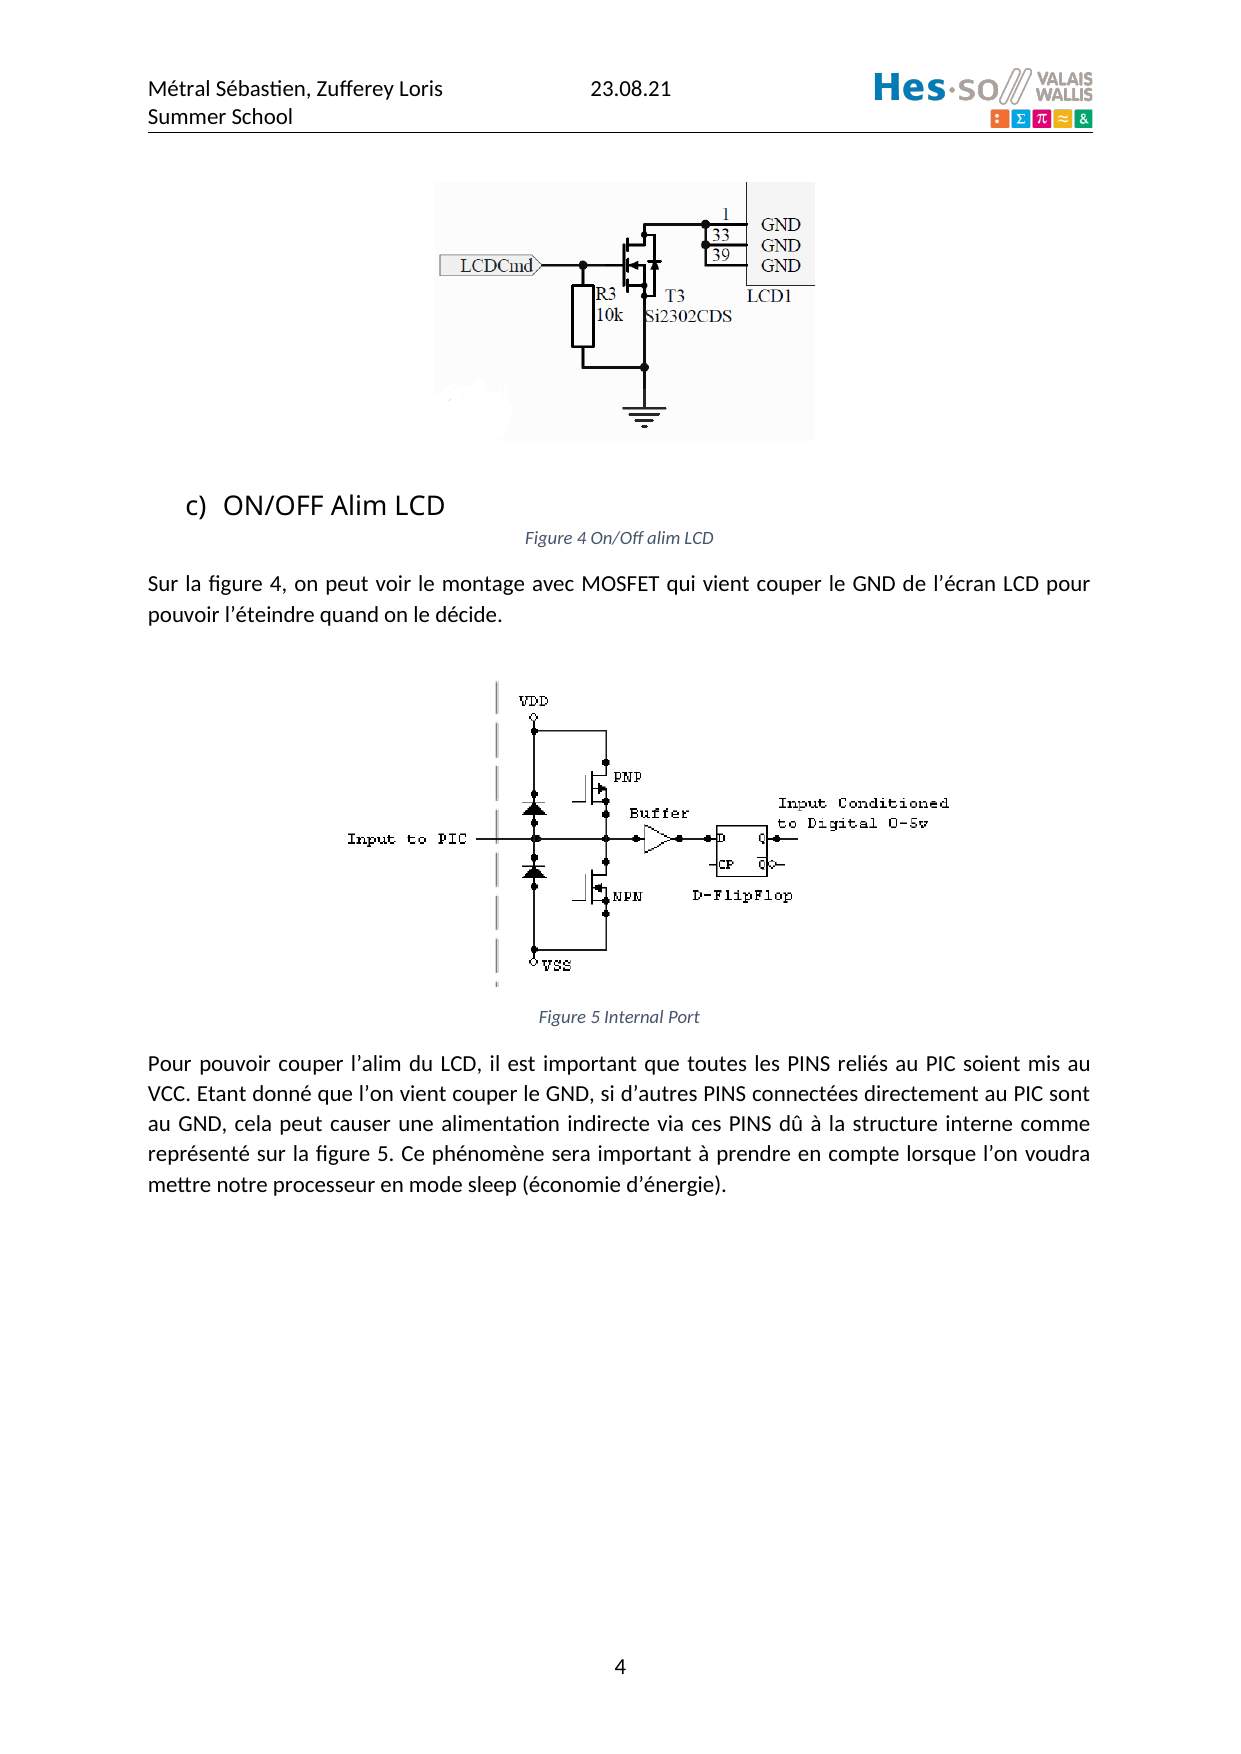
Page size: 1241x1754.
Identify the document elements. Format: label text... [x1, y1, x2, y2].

text Pour pouvoir couper l’alim du LCD, il est important que toutes les PINS reliés au PIC soient mis au VCC. Etant donné que l’on vient couper le GND, si d’autres PINS connectées directement au PIC sont au GND, cela peut causer une alimentation indirecte via ces PINS dû à la structure interne comme représenté sur la figure 5. Ce phénomène sera important à prendre en compte lorsque l’on voudra mettre notre processeur en mode sleep (économie d’énergie). [148, 1049, 1093, 1198]
text Figure 4 On/Off alim LCD [148, 526, 1093, 549]
text Sur la figure 4, on peut voir le montage avec MOSFET qui vient couper le GND de l’écran LCD pour pouvoir l’éteindre quand on le décide. [148, 569, 1093, 628]
picture [318, 677, 978, 987]
picture [874, 68, 1093, 128]
picture [425, 182, 816, 479]
